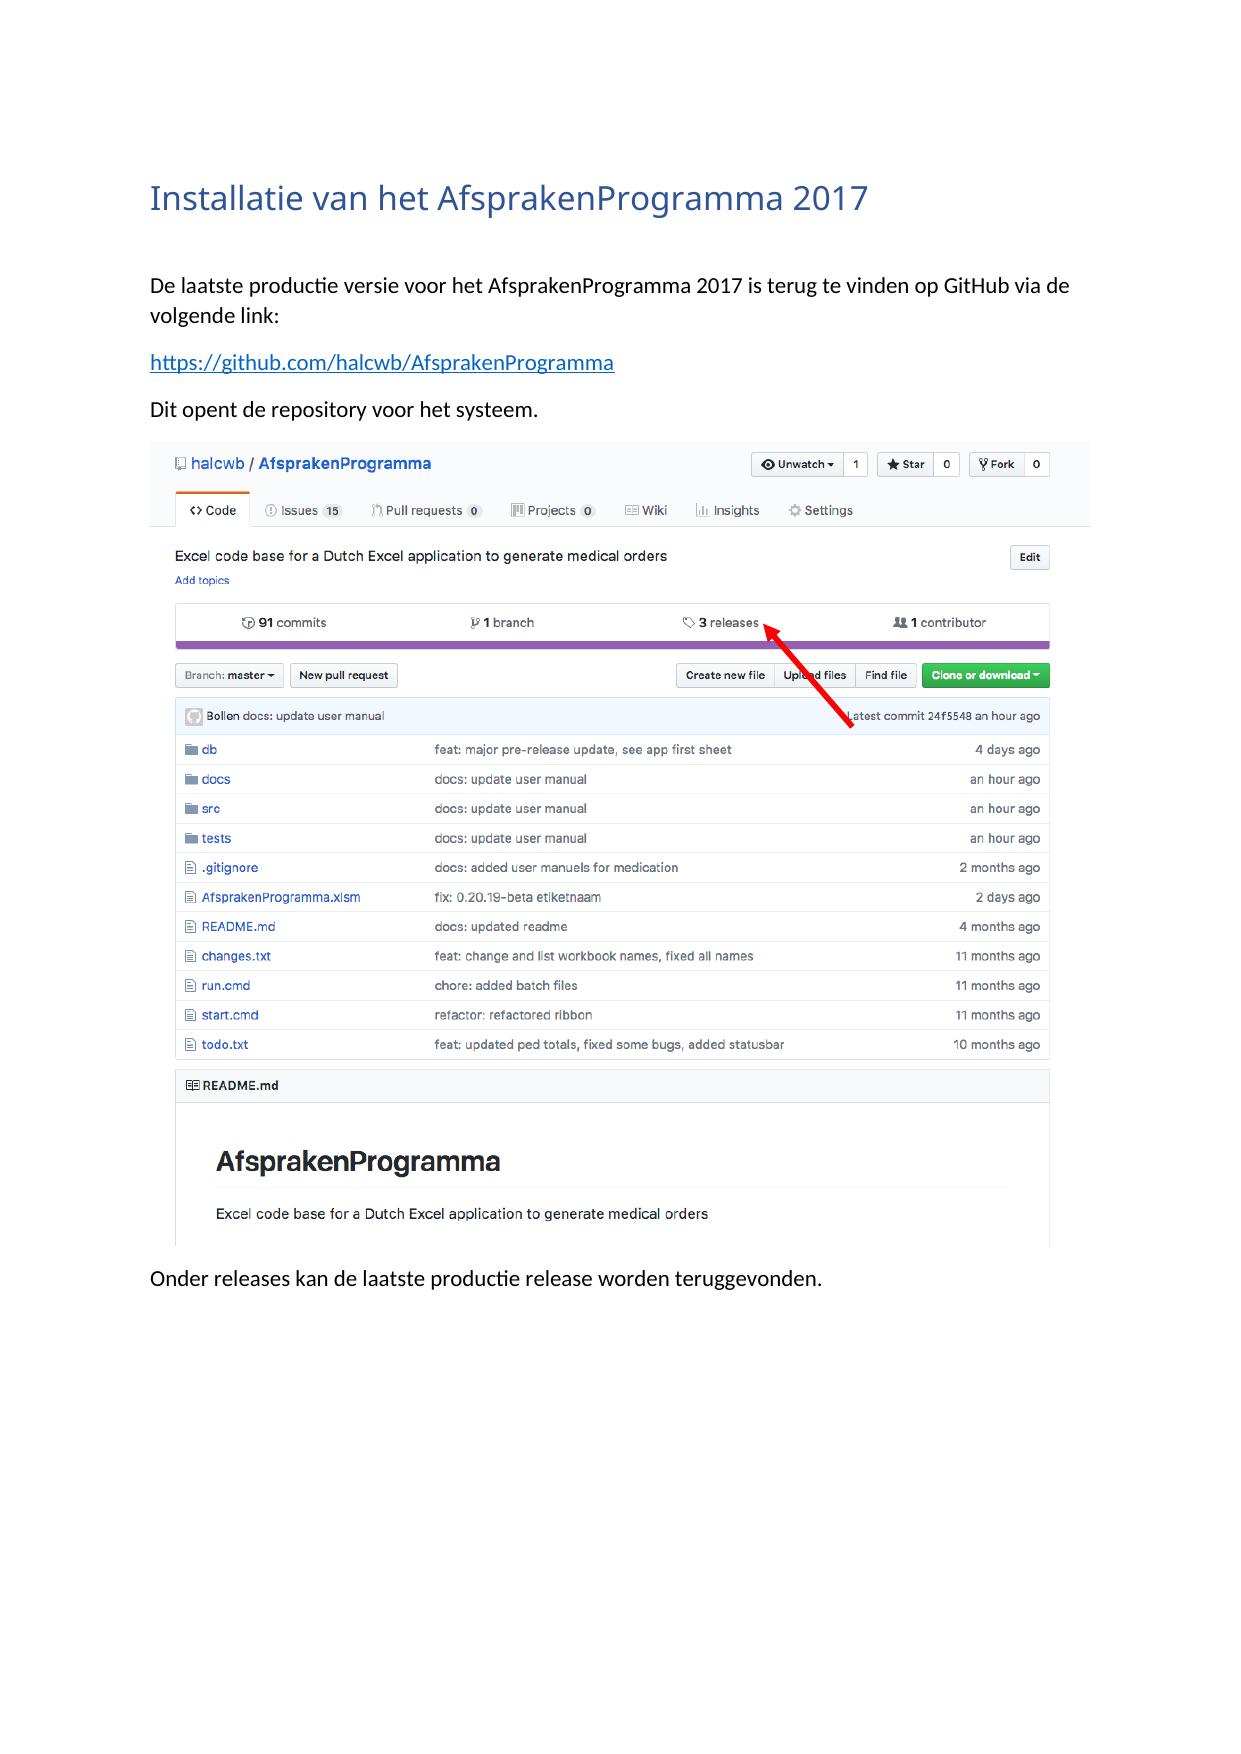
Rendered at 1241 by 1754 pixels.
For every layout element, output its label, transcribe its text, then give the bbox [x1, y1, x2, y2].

picture [150, 441, 1091, 1246]
text https://github.com/halcwb/AfsprakenProgramma [150, 348, 1090, 376]
text De laatste productie versie voor het AfsprakenProgramma 2017 is terug te vinden op GitHub via de volgende link: [150, 271, 1090, 329]
text Onder releases kan de laatste productie release worden teruggevonden. [150, 1264, 1090, 1292]
subtitle Installatie van het AfsprakenProgramma 2017 [150, 175, 1090, 220]
text Dit opent de repository voor het systeem. [150, 395, 1090, 423]
